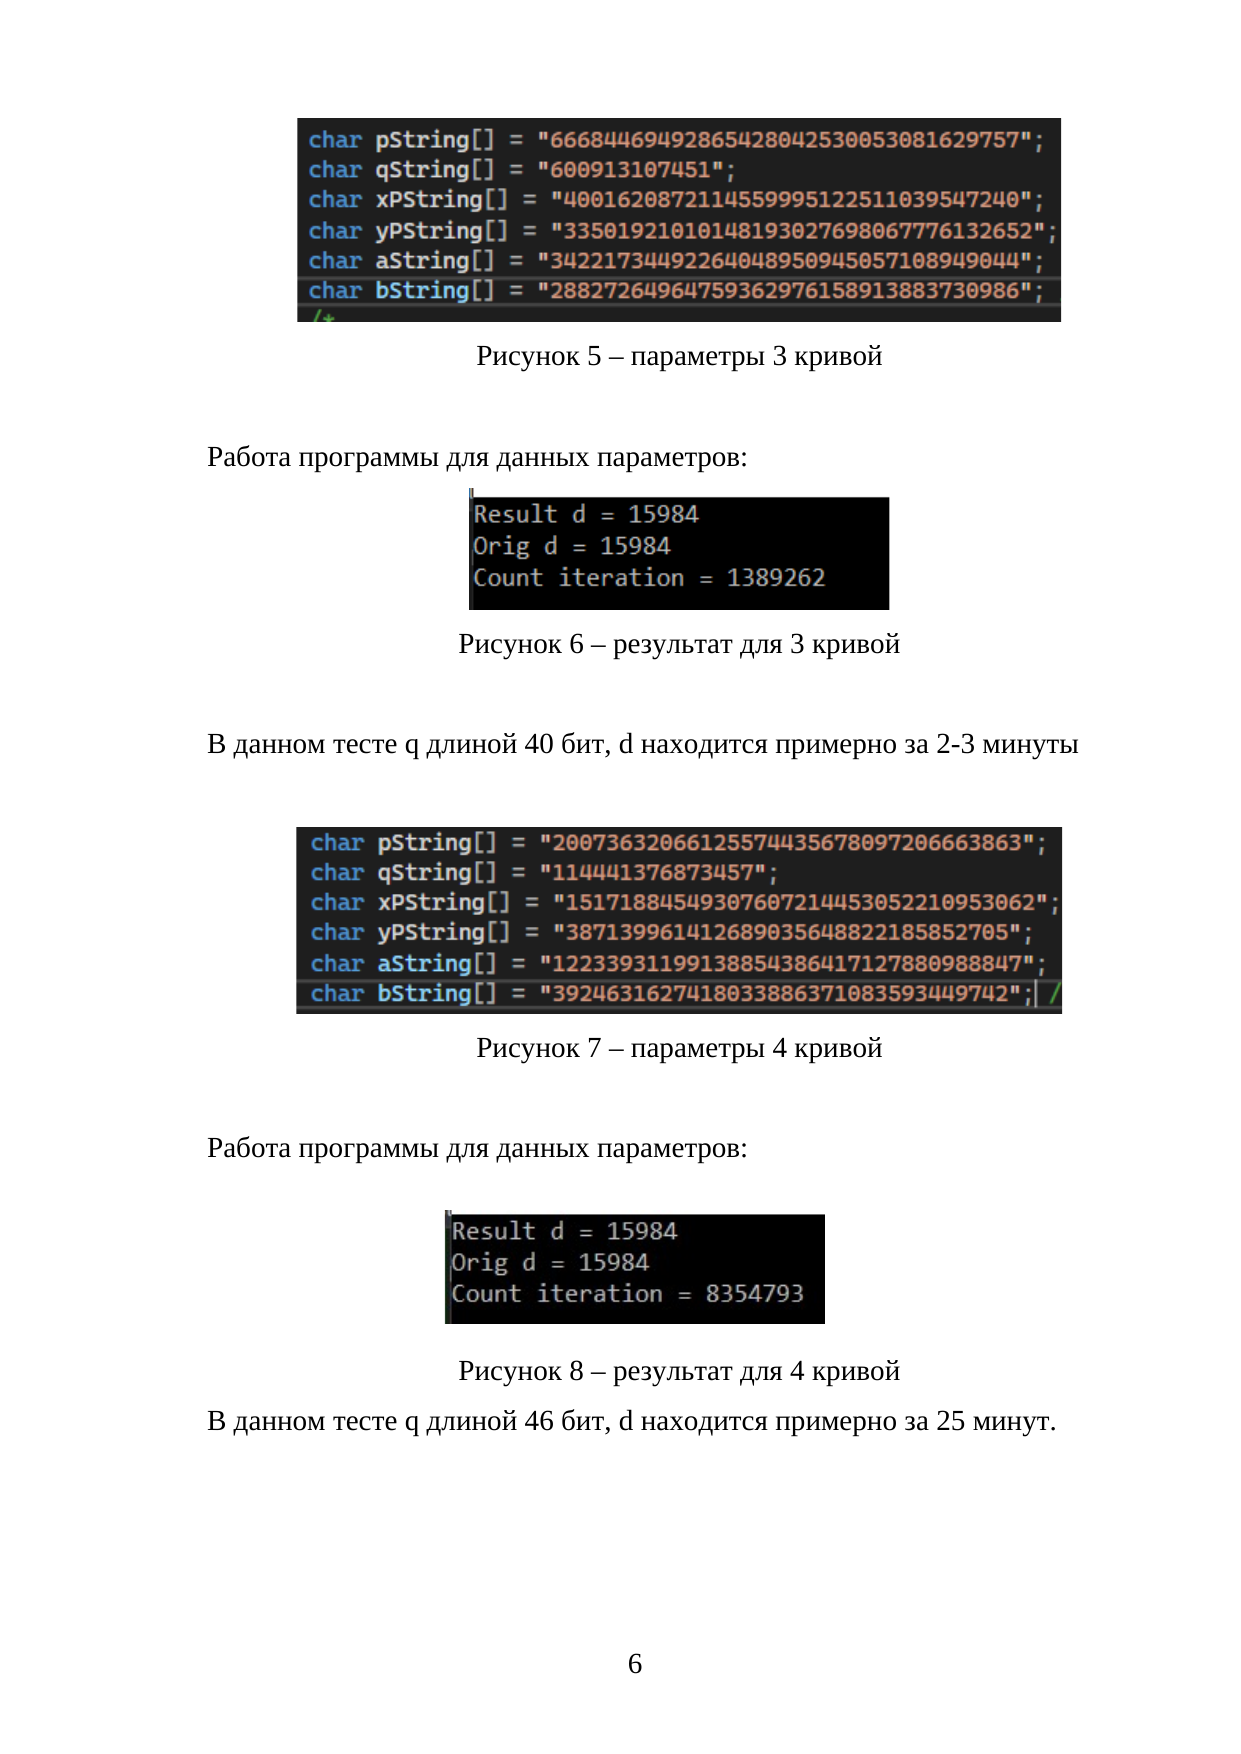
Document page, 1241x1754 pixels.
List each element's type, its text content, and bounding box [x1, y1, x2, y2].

text Рисунок 7 – параметры 4 кривой [118, 1030, 1152, 1063]
text Рисунок 8 – результат для 4 кривой [118, 1353, 1152, 1387]
picture [297, 118, 1062, 322]
text Рисунок 5 – параметры 3 кривой [118, 338, 1152, 372]
text В данном тесте q длиной 46 бит, d находится примерно за 25 минут. [118, 1403, 1152, 1437]
text В данном тесте q длиной 40 бит, d находится примерно за 2-3 минуты [118, 727, 1152, 760]
picture [469, 488, 890, 610]
text Рисунок 6 – результат для 3 кривой [118, 626, 1152, 659]
text Работа программы для данных параметров: [118, 1131, 1152, 1164]
text Работа программы для данных параметров: [118, 439, 1152, 472]
picture [296, 827, 1063, 1014]
picture [444, 1210, 825, 1324]
